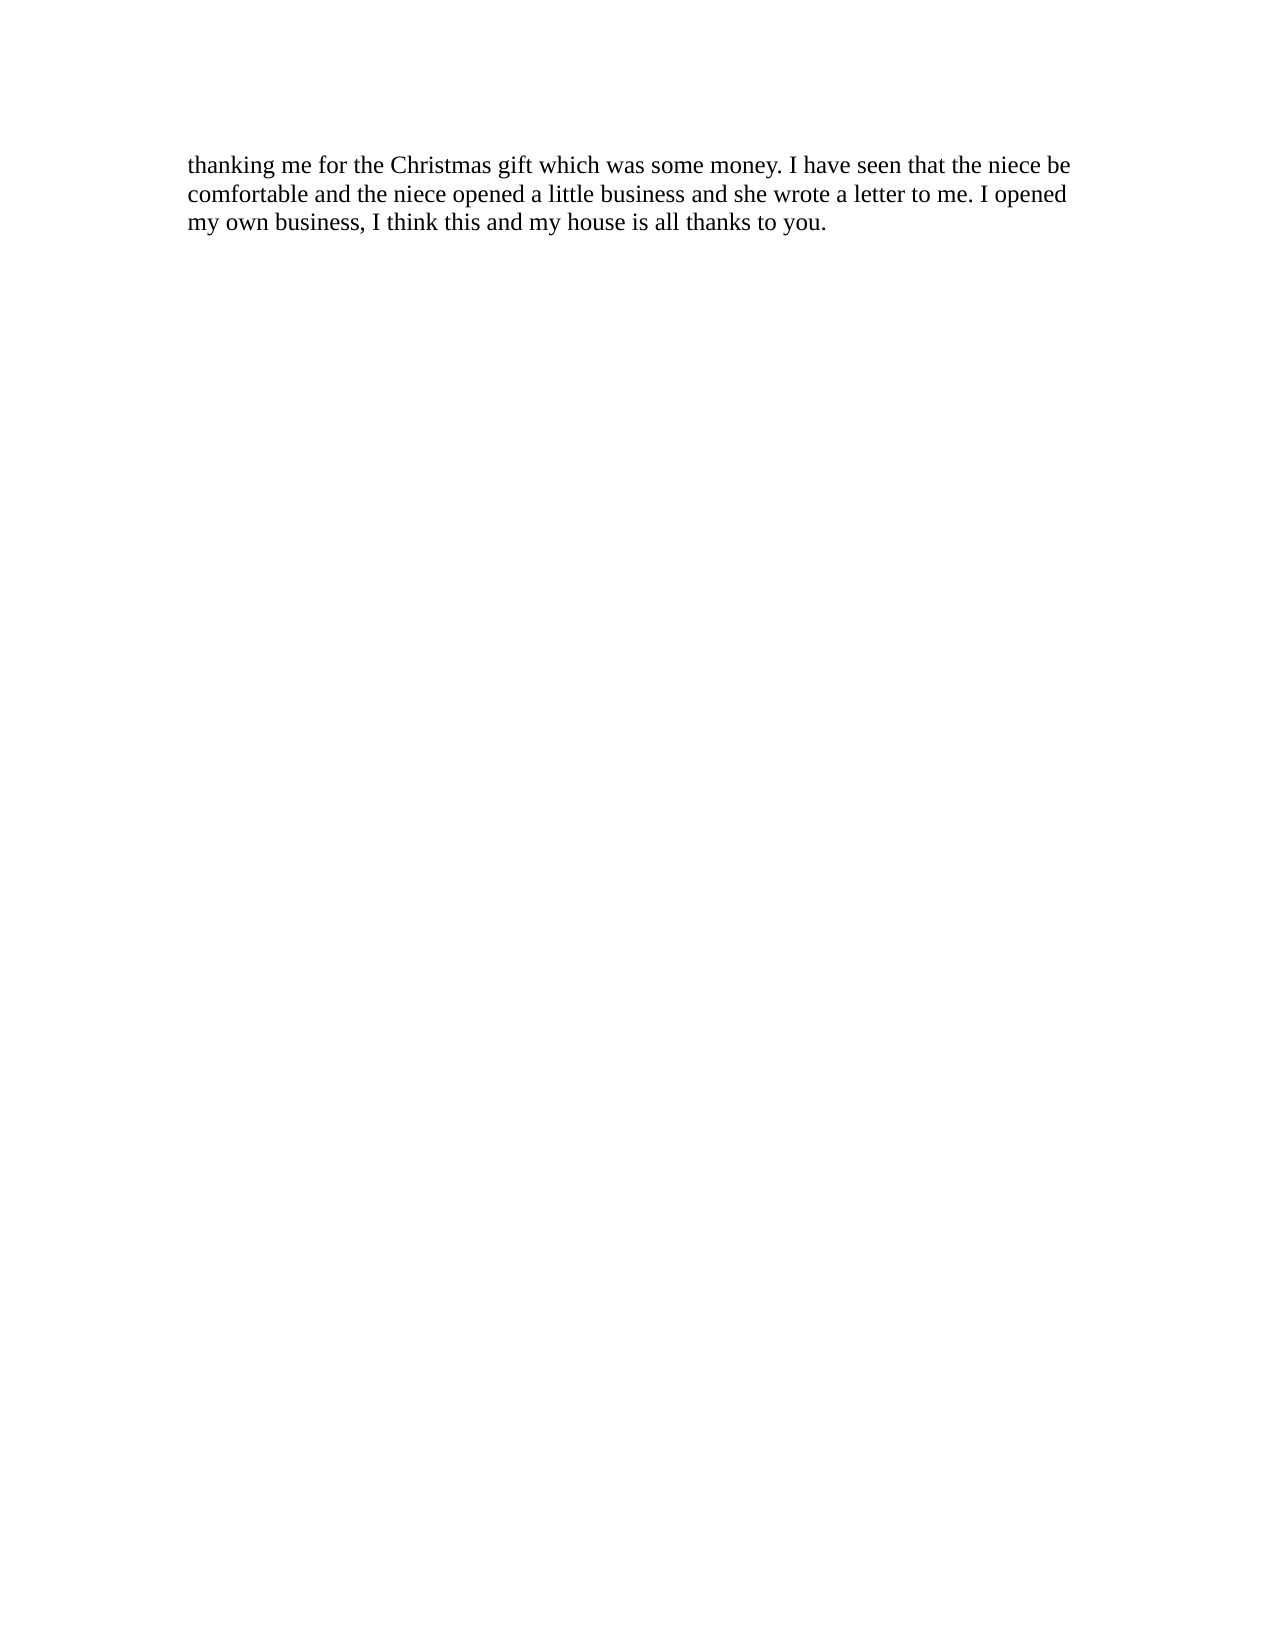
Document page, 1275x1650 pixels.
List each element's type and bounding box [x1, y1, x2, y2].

text [187, 150, 1087, 294]
